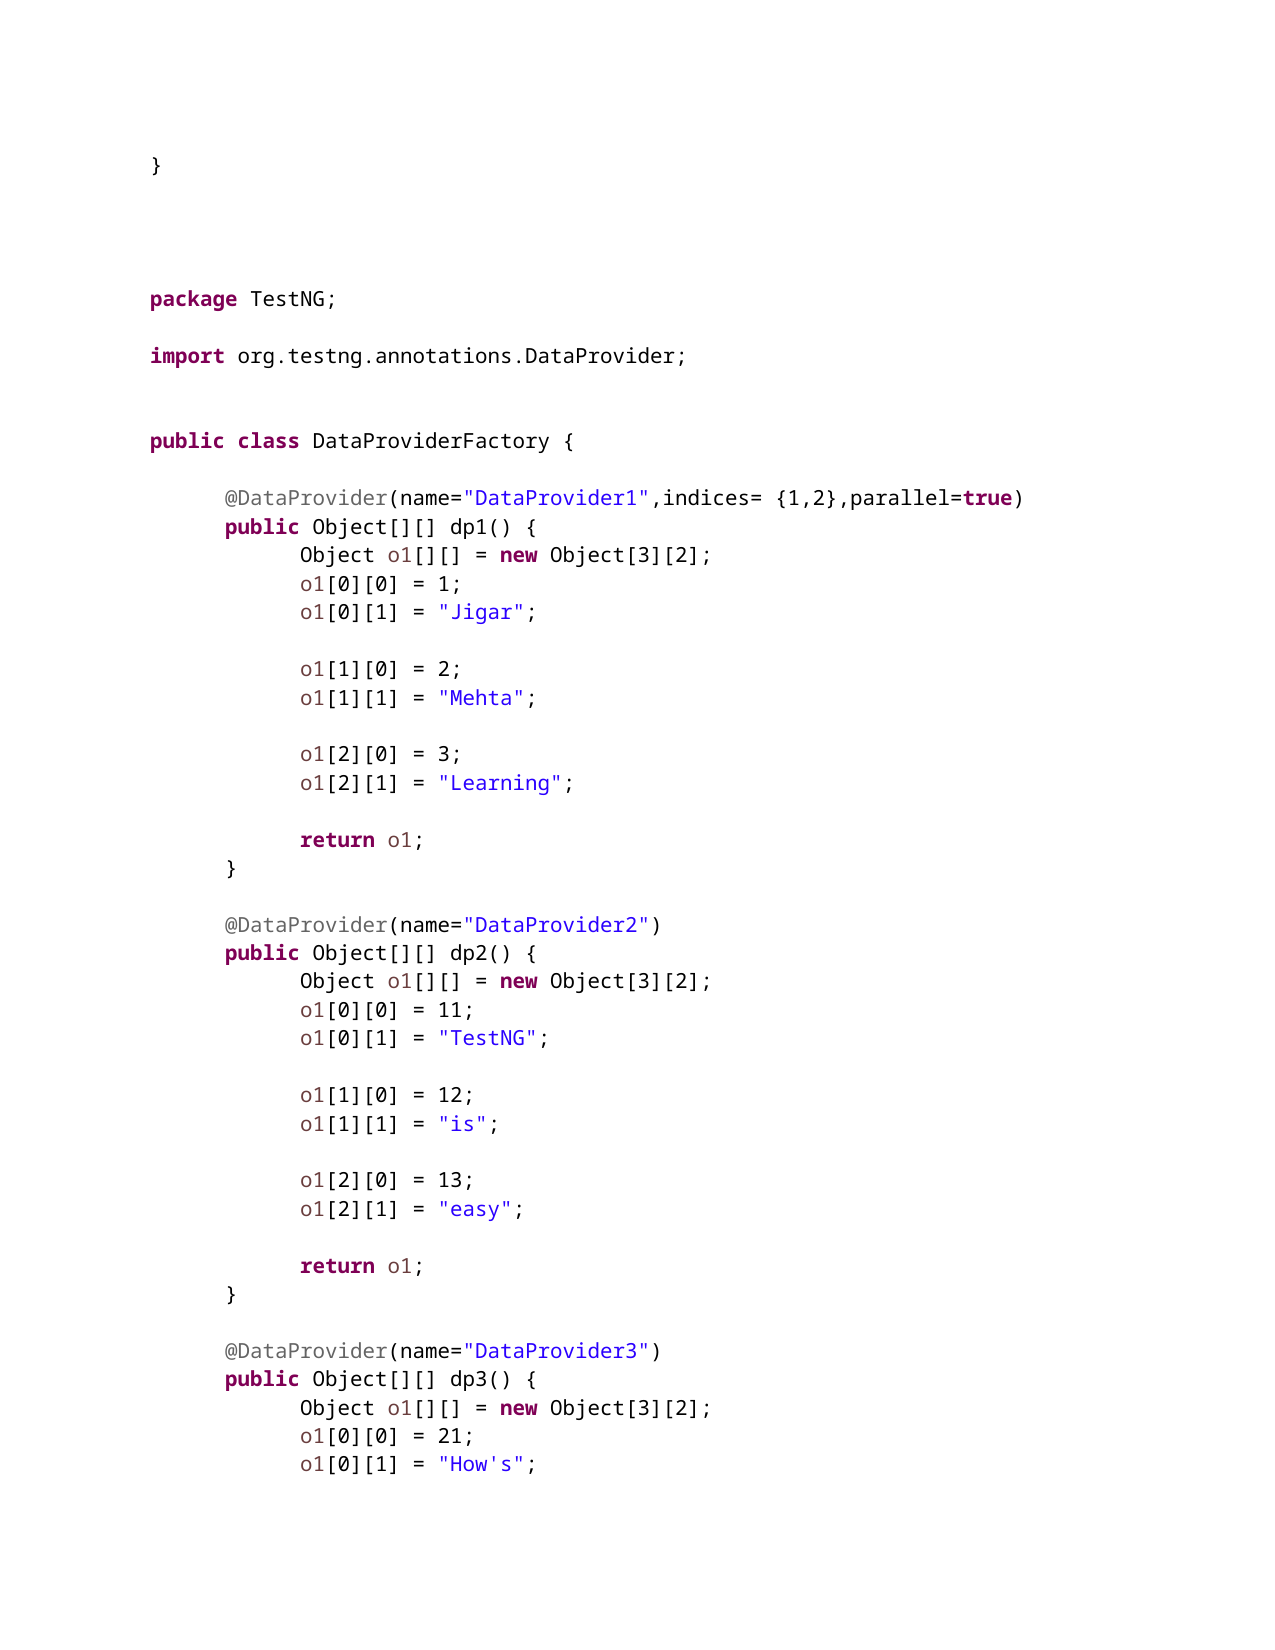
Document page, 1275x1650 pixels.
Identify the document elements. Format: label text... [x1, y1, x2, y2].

text o1[2][0] = 3; [150, 739, 1125, 768]
text o1[0][0] = 11; [150, 995, 1125, 1023]
text o1[2][0] = 13; [150, 1166, 1125, 1194]
text } [150, 150, 1125, 178]
text o1[1][0] = 2; [150, 654, 1125, 683]
text } [150, 1279, 1125, 1308]
text o1[0][1] = "Jigar"; [150, 597, 1125, 626]
text public Object[][] dp3() { [150, 1364, 1125, 1393]
text @DataProvider(name="DataProvider1",indices= {1,2},parallel=true) [150, 483, 1125, 512]
text o1[2][1] = "Learning"; [150, 768, 1125, 796]
text import org.testng.annotations.DataProvider; [150, 341, 1125, 370]
text @DataProvider(name="DataProvider3") [150, 1336, 1125, 1364]
text @DataProvider(name="DataProvider2") [150, 910, 1125, 938]
text o1[0][1] = "TestNG"; [150, 1023, 1125, 1052]
text o1[1][1] = "Mehta"; [150, 683, 1125, 711]
text o1[1][1] = "is"; [150, 1109, 1125, 1137]
text public Object[][] dp2() { [150, 938, 1125, 967]
text o1[2][1] = "easy"; [150, 1194, 1125, 1222]
text public class DataProviderFactory { [150, 427, 1125, 455]
text o1[1][0] = 12; [150, 1080, 1125, 1109]
text Object o1[][] = new Object[3][2]; [150, 1393, 1125, 1421]
text return o1; [150, 1251, 1125, 1279]
text o1[0][0] = 21; [150, 1421, 1125, 1449]
text o1[0][0] = 1; [150, 569, 1125, 597]
text Object o1[][] = new Object[3][2]; [150, 540, 1125, 569]
text } [150, 853, 1125, 882]
text o1[0][1] = "How's"; [150, 1449, 1125, 1478]
text Object o1[][] = new Object[3][2]; [150, 967, 1125, 995]
text package TestNG; [150, 284, 1125, 313]
text return o1; [150, 825, 1125, 853]
text public Object[][] dp1() { [150, 512, 1125, 540]
